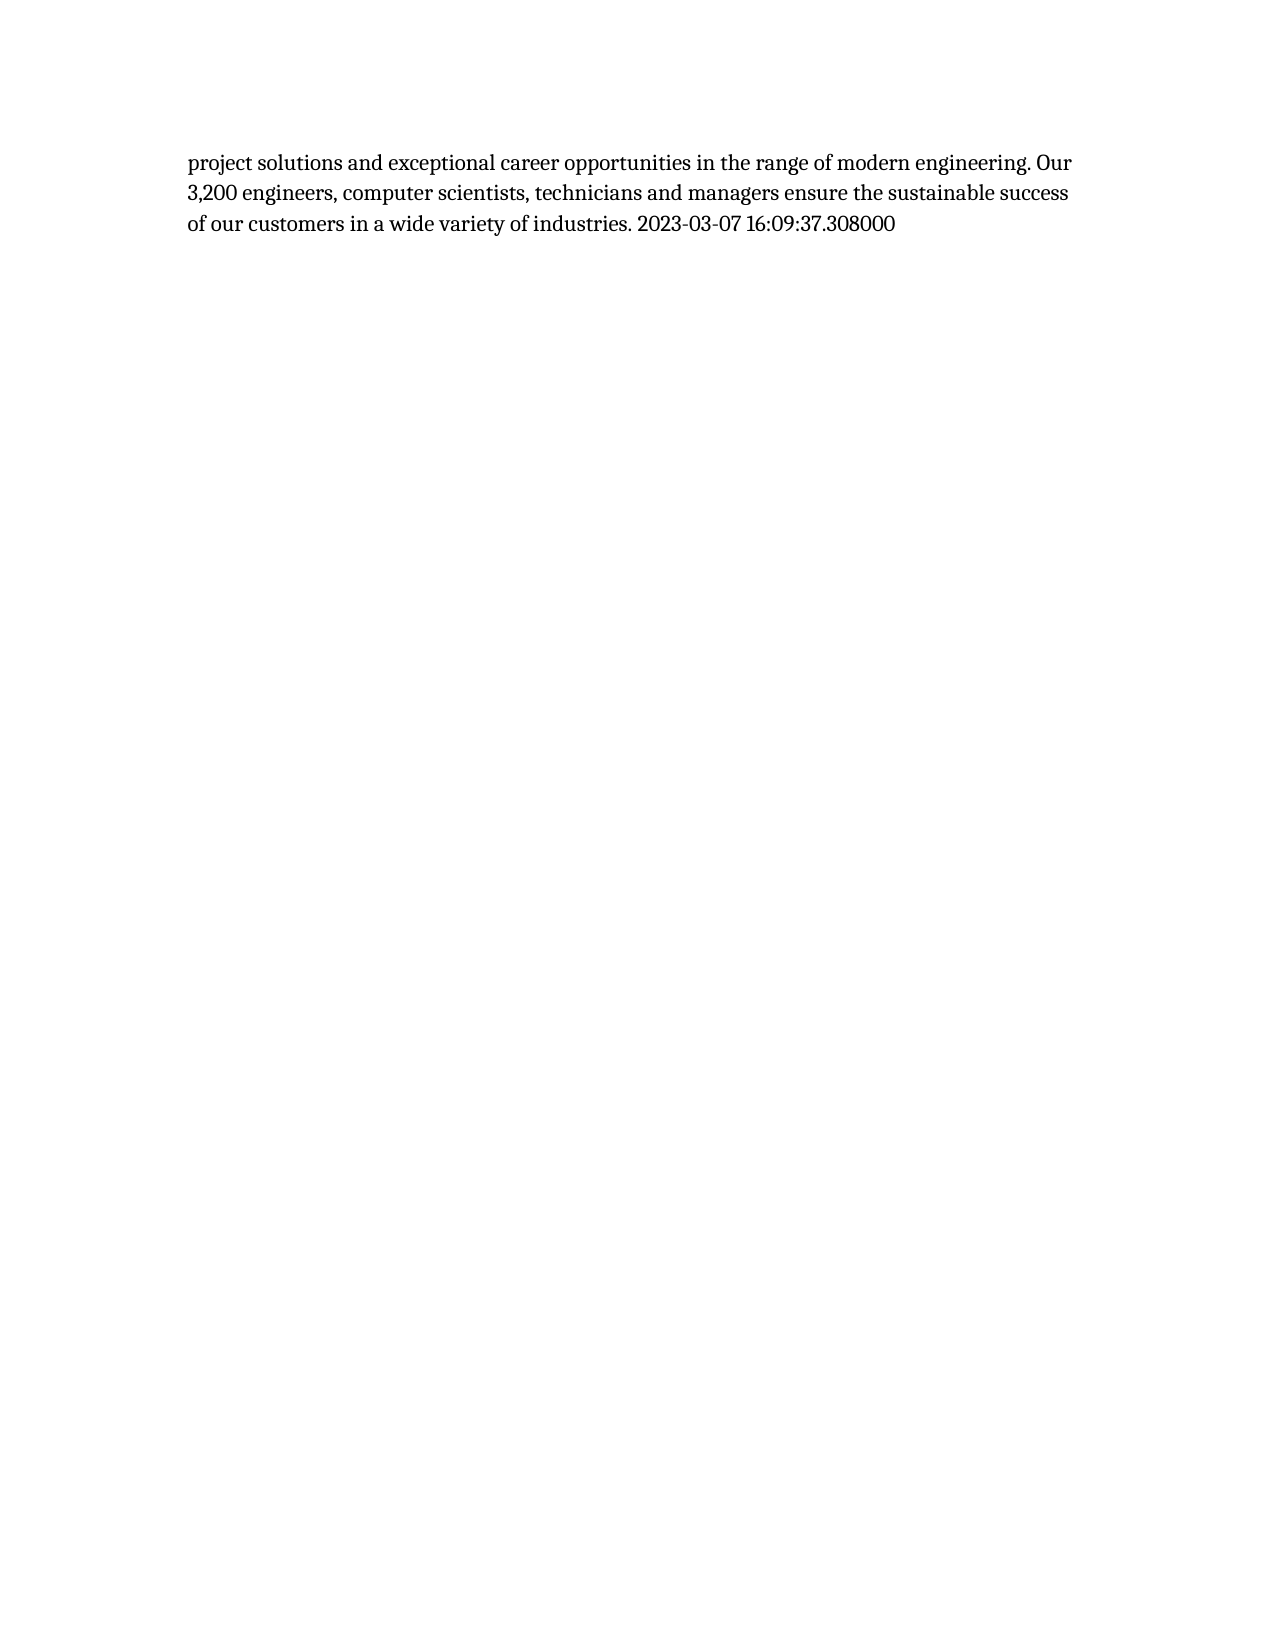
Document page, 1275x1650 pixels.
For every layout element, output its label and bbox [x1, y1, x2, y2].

text [187, 150, 1087, 267]
